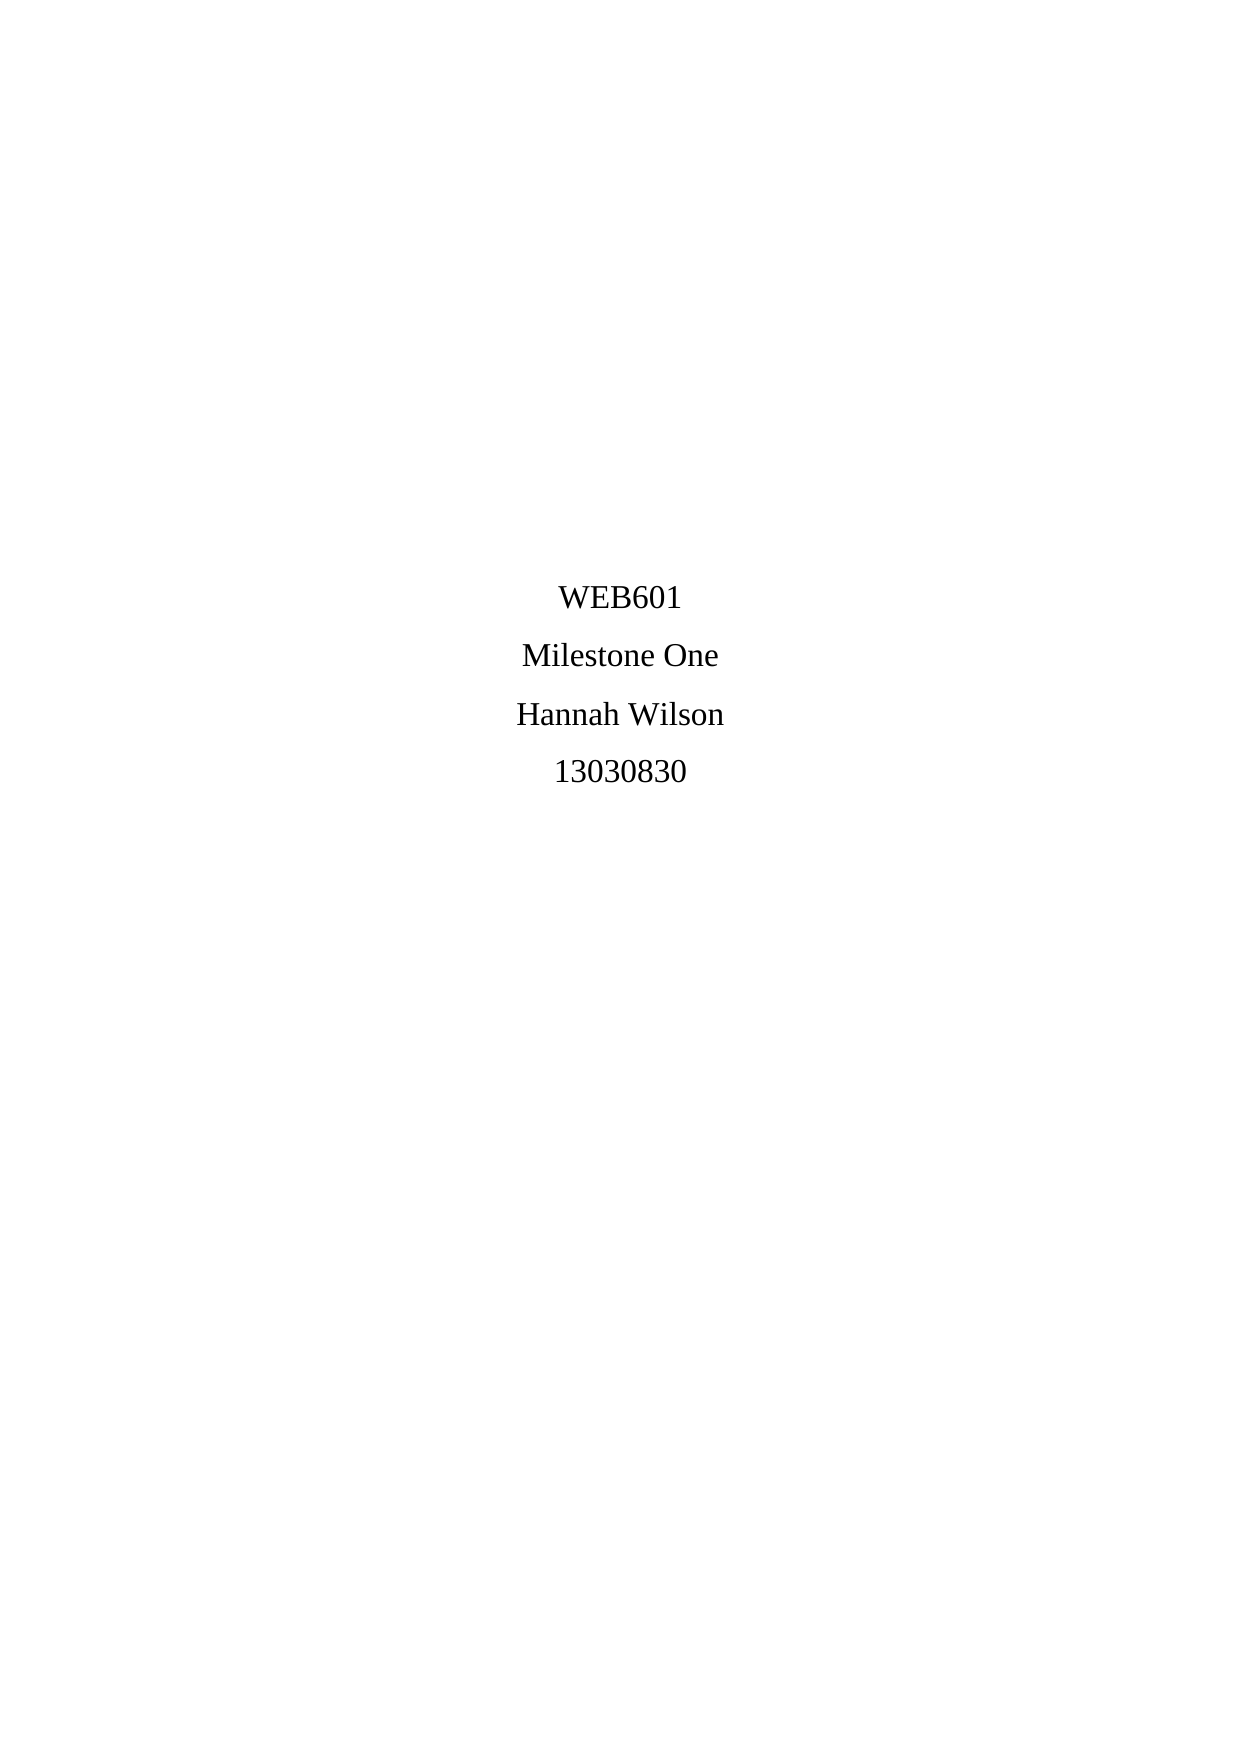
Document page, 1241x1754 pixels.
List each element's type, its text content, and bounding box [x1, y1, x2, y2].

text WEB601 [150, 578, 1090, 616]
text Milestone One [150, 636, 1090, 674]
text Hannah Wilson [150, 694, 1090, 732]
text 13030830 [150, 752, 1090, 790]
